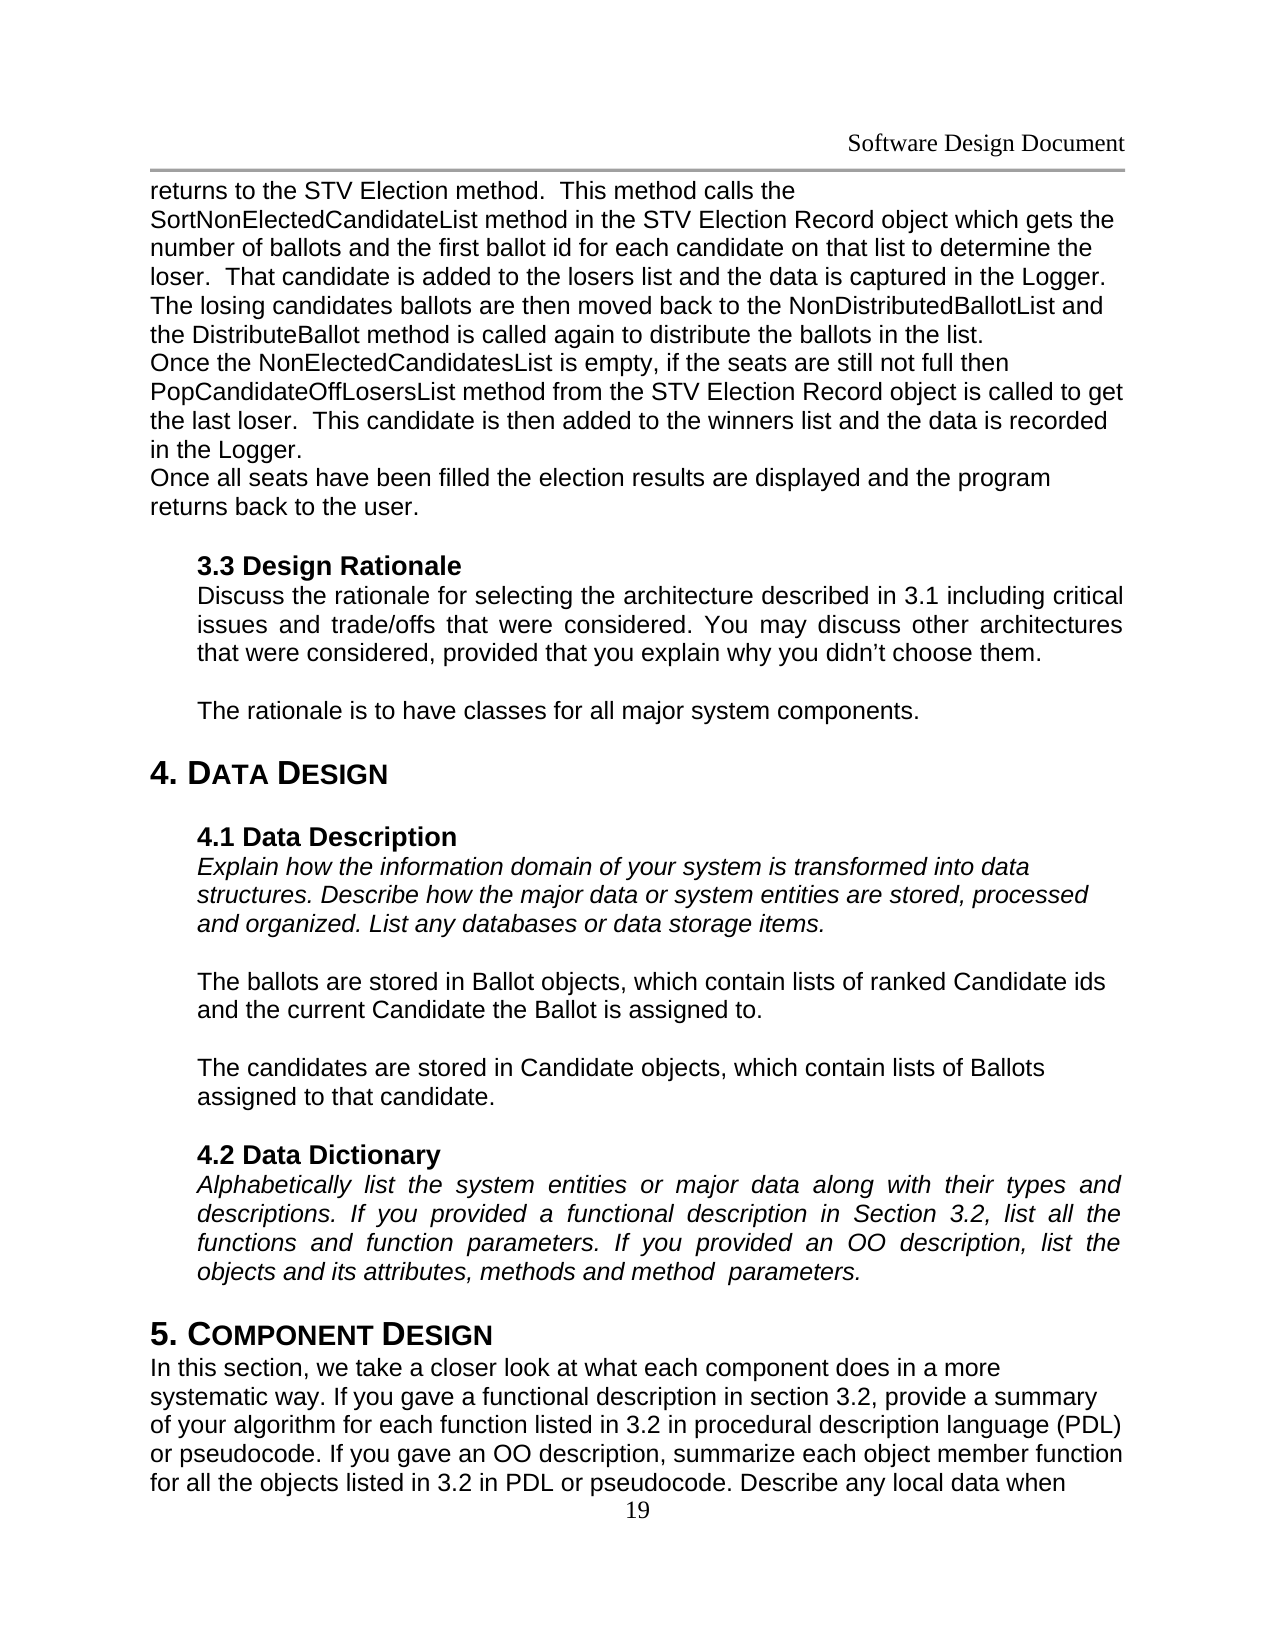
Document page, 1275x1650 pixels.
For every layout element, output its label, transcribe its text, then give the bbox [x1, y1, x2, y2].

subtitle 3.3 Design Rationale [197, 549, 1125, 581]
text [150, 176, 1125, 291]
text The ballots are stored in Ballot objects, which contain lists of ranked Candidate ids and the current Candidate the Ballot is assigned to. [197, 967, 1125, 1024]
text The candidates are stored in Candidate objects, which contain lists of Ballots assigned to that candidate. [197, 1053, 1125, 1111]
text Once all seats have been filled the election results are displayed and the program returns back to the user. [150, 463, 1125, 521]
subtitle 5. COMPONENT DESIGN [150, 1314, 1125, 1353]
subtitle 4.1 Data Description [197, 821, 1125, 852]
text The rationale is to have classes for all major system components. [197, 696, 1125, 724]
text Alphabetically list the system entities or major data along with their types and descriptions. If you provided a functional description in Section 3.2, list all the functions and function parameters. If you provided an OO description, list the objects and its attributes, methods and method parameters. [197, 1171, 1125, 1286]
text The losing candidates ballots are then moved back to the NonDistributedBallotList and the DistributeBallot method is called again to distribute the ballots in the list. [150, 291, 1125, 348]
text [150, 1353, 1125, 1496]
text Discuss the rationale for selecting the architecture described in 3.1 including critical issues and trade/offs that were considered. You may discuss other architectures that were considered, provided that you explain why you didn’t choose them. [197, 581, 1125, 667]
subtitle 4. DATA DESIGN [150, 753, 1125, 792]
text Explain how the information domain of your system is transformed into data structures. Describe how the major data or system entities are stored, processed and organized. List any databases or data storage items. [197, 852, 1125, 938]
subtitle 4.2 Data Dictionary [197, 1139, 1125, 1171]
text Once the NonElectedCandidatesList is empty, if the seats are still not full then PopCandidateOffLosersList method from the STV Election Record object is called to get the last loser. This candidate is then added to the winners list and the data is recorded in the Logger. [150, 348, 1125, 463]
